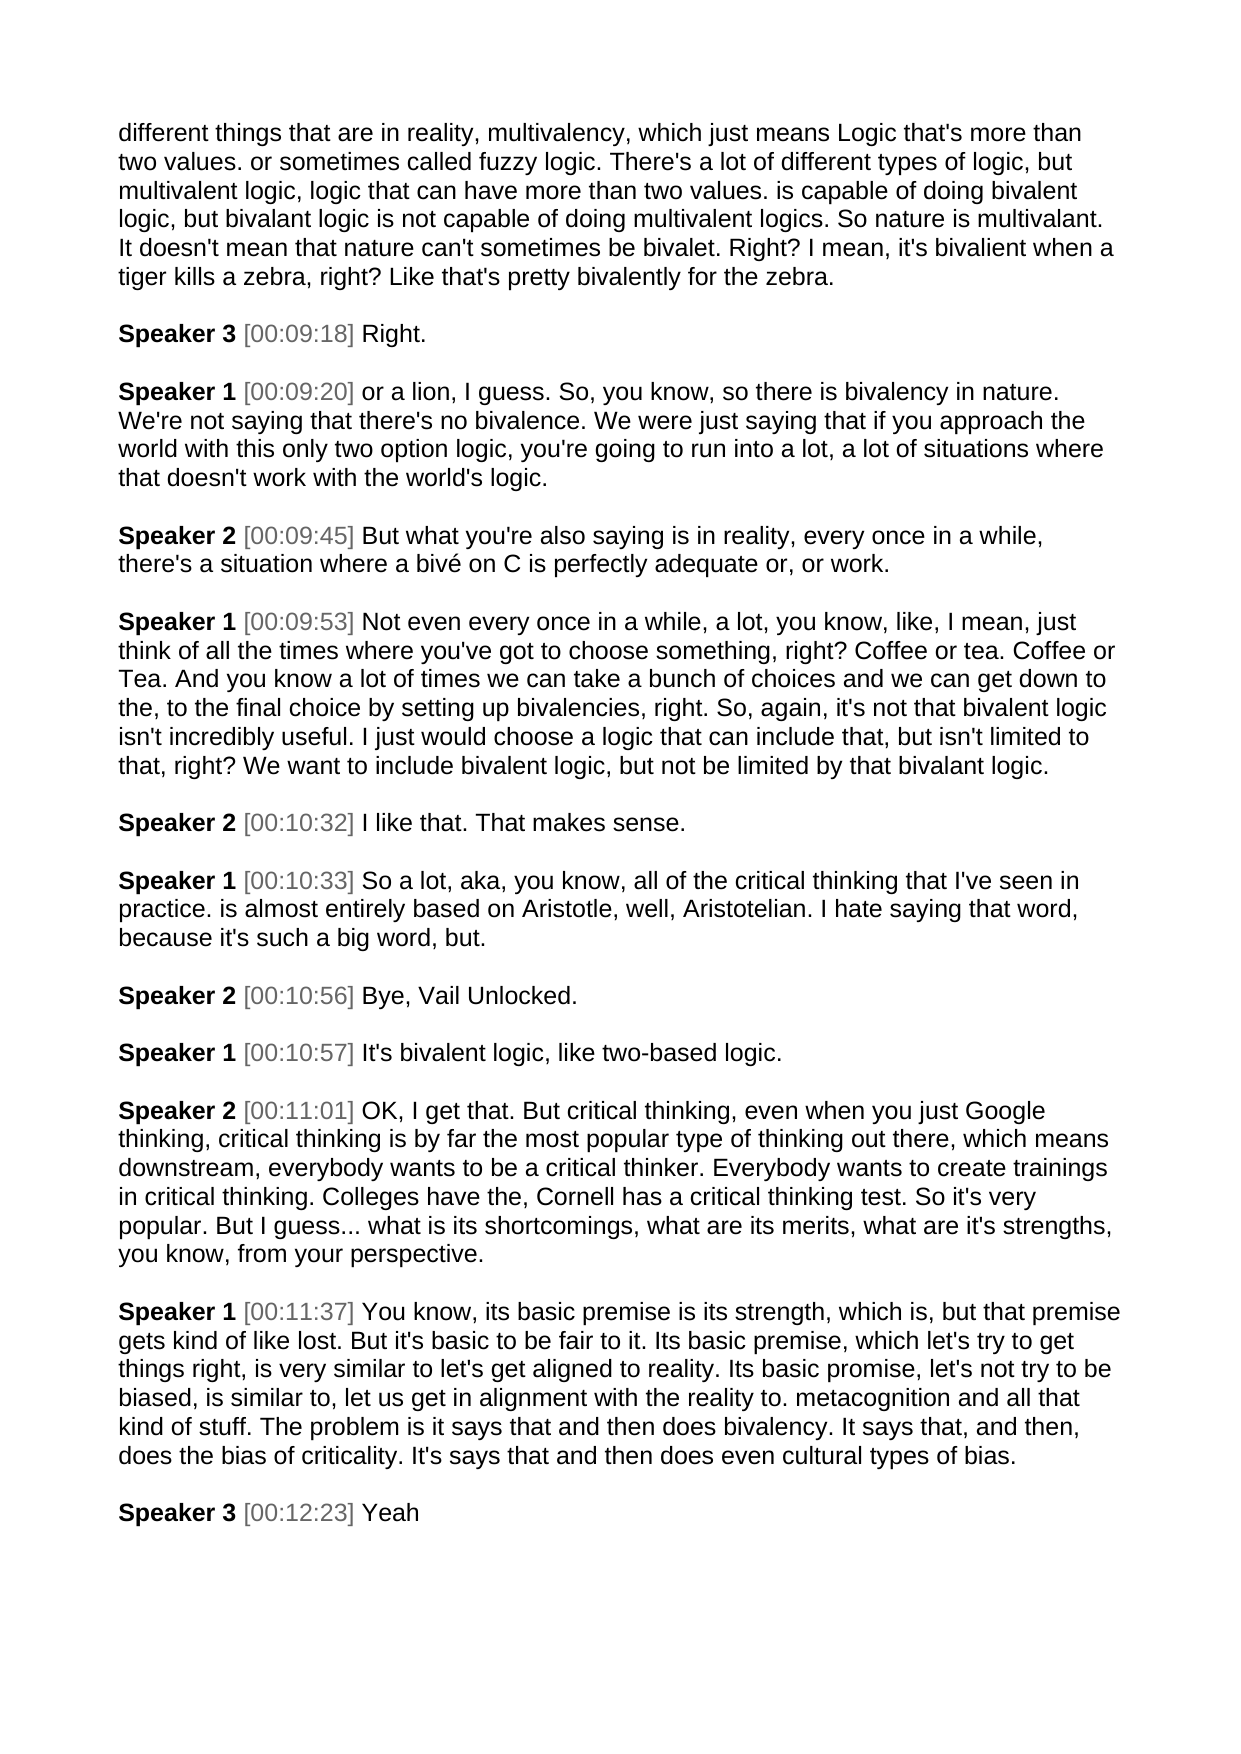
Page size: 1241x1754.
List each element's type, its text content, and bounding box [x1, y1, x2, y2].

text Speaker 3 [00:09:18] Right. [118, 319, 1122, 348]
text Speaker 3 [00:12:23] Yeah [118, 1498, 1122, 1527]
text Speaker 1 [00:10:57] It's bivalent logic, like two-based logic. [118, 1038, 1122, 1067]
text Speaker 2 [00:10:32] I like that. That makes sense. [118, 808, 1122, 837]
text Speaker 1 [00:11:37] You know, its basic premise is its strength, which is, but that premise gets kind of like lost. But it's basic to be fair to it. Its basic premise, which let's try to get things right, is very similar to let's get aligned to reality. Its basic promise, let's not try to be biased, is similar to, let us get in alignment with the reality to. metacognition and all that kind of stuff. The problem is it says that and then does bivalency. It says that, and then, does the bias of criticality. It's says that and then does even cultural types of bias. [118, 1297, 1122, 1469]
text Speaker 1 [00:10:33] So a lot, aka, you know, all of the critical thinking that I've seen in practice. is almost entirely based on Aristotle, well, Aristotelian. I hate saying that word, because it's such a big word, but. [118, 866, 1122, 952]
text Speaker 1 [00:09:53] Not even every once in a while, a lot, you know, like, I mean, just think of all the times where you've got to choose something, right? Coffee or tea. Coffee or Tea. And you know a lot of times we can take a bunch of choices and we can get down to the, to the final choice by setting up bivalencies, right. So, again, it's not that bivalent logic isn't incredibly useful. I just would choose a logic that can include that, but isn't limited to that, right? We want to include bivalent logic, but not be limited by that bivalant logic. [118, 607, 1122, 779]
text Speaker 1 [00:09:20] or a lion, I guess. So, you know, so there is bivalency in nature. We're not saying that there's no bivalence. We were just saying that if you approach the world with this only two option logic, you're going to run into a lot, a lot of situations where that doesn't work with the world's logic. [118, 377, 1122, 492]
text Speaker 2 [00:09:45] But what you're also saying is in reality, every once in a while, there's a situation where a bivé on C is perfectly adequate or, or work. [118, 521, 1122, 578]
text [118, 118, 1122, 291]
text Speaker 2 [00:11:01] OK, I get that. But critical thinking, even when you just Google thinking, critical thinking is by far the most popular type of thinking out there, which means downstream, everybody wants to be a critical thinker. Everybody wants to create trainings in critical thinking. Colleges have the, Cornell has a critical thinking test. So it's very popular. But I guess... what is its shortcomings, what are its merits, what are it's strengths, you know, from your perspective. [118, 1096, 1122, 1268]
text Speaker 2 [00:10:56] Bye, Vail Unlocked. [118, 981, 1122, 1009]
